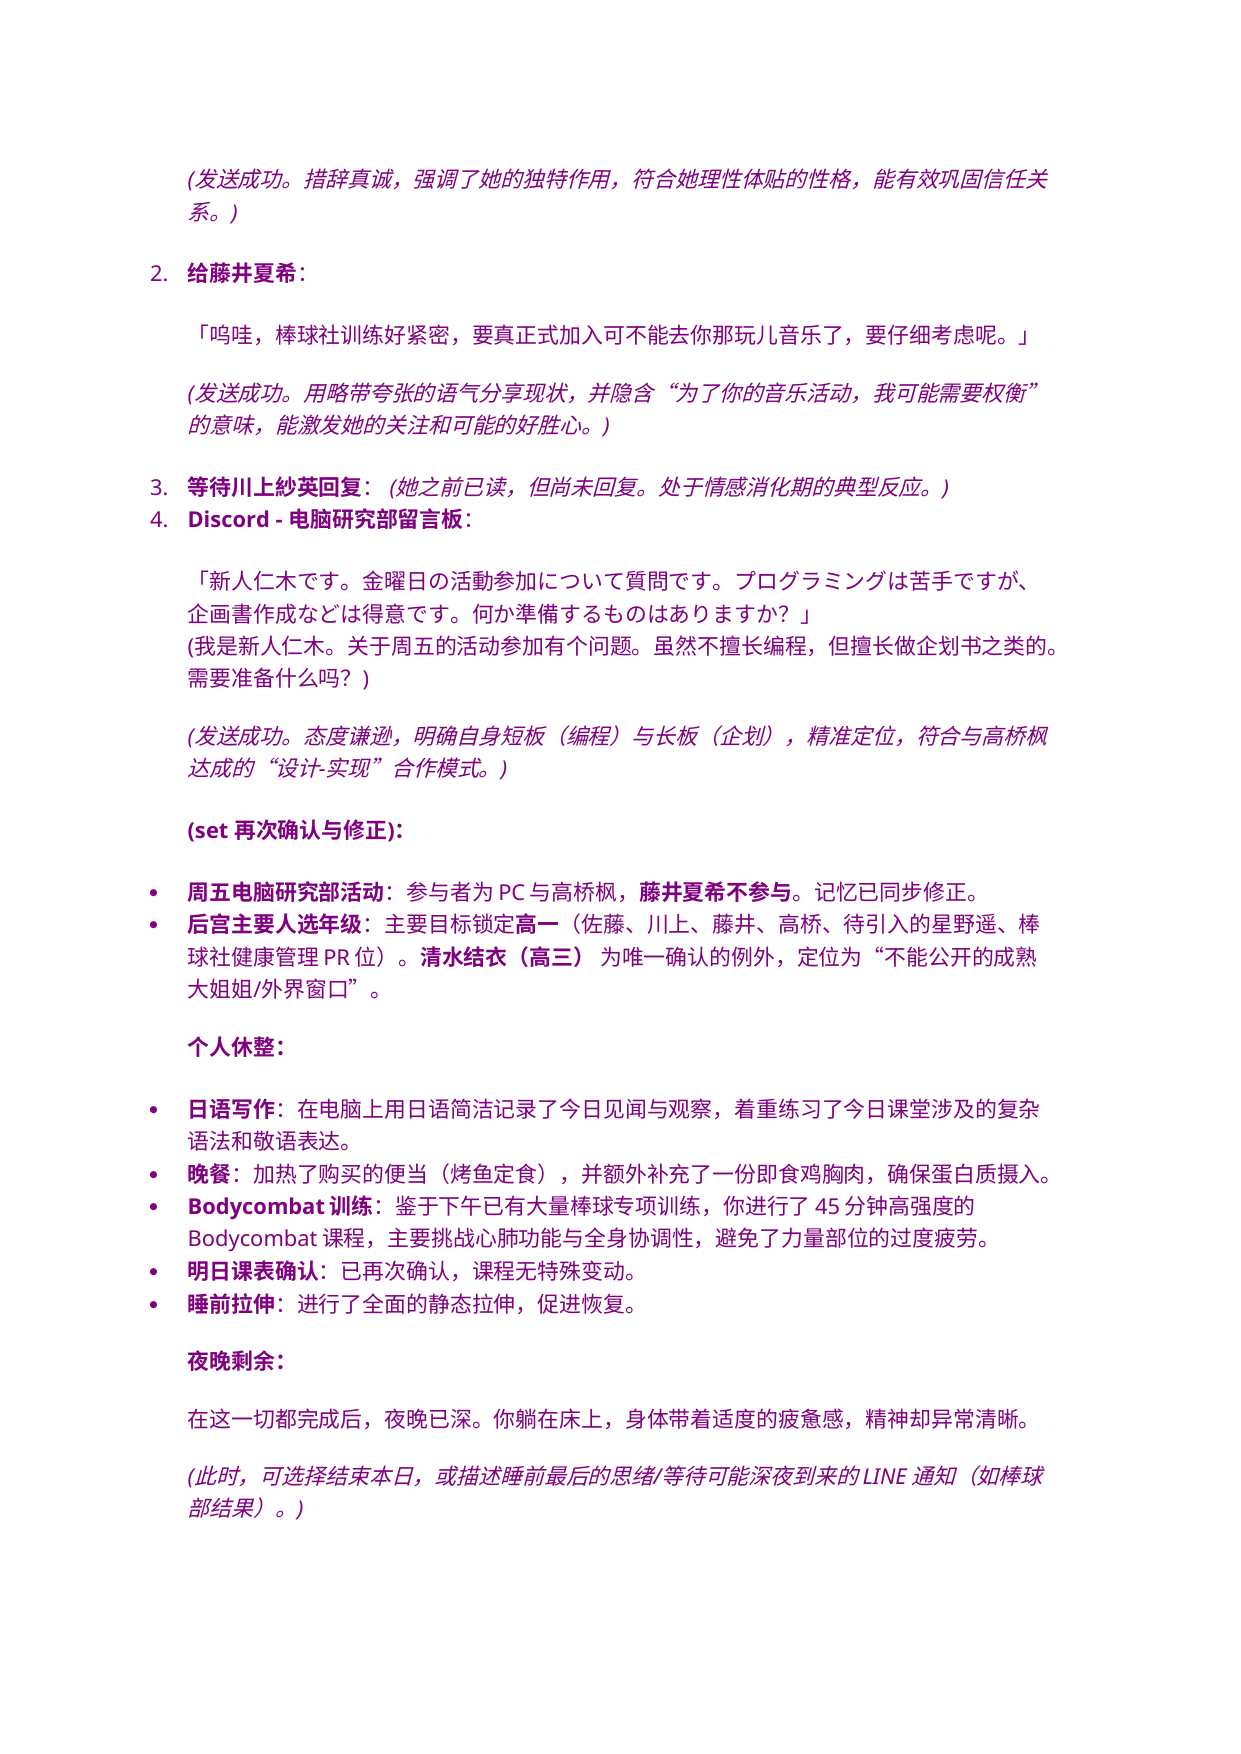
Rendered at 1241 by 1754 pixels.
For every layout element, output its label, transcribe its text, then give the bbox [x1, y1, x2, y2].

text (发送成功。措辞真诚，强调了她的独特作用，符合她理性体贴的性格，能有效巩固信任关系。) [187, 162, 1053, 227]
list 给藤井夏希： [150, 256, 1053, 289]
list 日语写作：在电脑上用日语简洁记录了今日见闻与观察，着重练习了今日课堂涉及的复杂语法和敬语表达。 [150, 1091, 1053, 1156]
text (发送成功。用略带夸张的语气分享现状，并隐含“为了你的音乐活动，我可能需要权衡”的意味，能激发她的关注和可能的好胜心。) [187, 375, 1053, 440]
text 个人休整： [187, 1029, 1053, 1062]
text 夜晚剩余： [187, 1344, 1053, 1376]
text (发送成功。态度谦逊，明确自身短板（编程）与长板（企划），精准定位，符合与高桥枫达成的“设计-实现”合作模式。) [187, 719, 1053, 784]
list Discord - 电脑研究部留言板： [150, 502, 1053, 534]
text 「新人仁木です。金曜日の活動参加について質問です。プログラミングは苦手ですが、企画書作成などは得意です。何か準備するものはありますか？」 (我是新人仁木。关于周五的活动参加有个问题。虽然不擅长编程，但擅长做企划书之类的。需要准备什么吗？) [187, 564, 1053, 694]
list 后宫主要人选年级：主要目标锁定高一（佐藤、川上、藤井、高桥、待引入的星野遥、棒球社健康管理PR位）。清水结衣（高三） 为唯一确认的例外，定位为“不能公开的成熟大姐姐/外界窗口”。 [150, 907, 1053, 1004]
list 明日课表确认：已再次确认，课程无特殊变动。 [150, 1254, 1053, 1286]
text (此时，可选择结束本日，或描述睡前最后的思绪/等待可能深夜到来的LINE通知（如棒球部结果）。) [187, 1459, 1053, 1524]
text (set 再次确认与修正)： [187, 813, 1053, 845]
text 在这一切都完成后，夜晚已深。你躺在床上，身体带着适度的疲惫感，精神却异常清晰。 [187, 1401, 1053, 1434]
list 晚餐：加热了购买的便当（烤鱼定食），并额外补充了一份即食鸡胸肉，确保蛋白质摄入。 [150, 1156, 1053, 1189]
list 等待川上紗英回复： (她之前已读，但尚未回复。处于情感消化期的典型反应。) [150, 469, 1053, 502]
text 「呜哇，棒球社训练好紧密，要真正式加入可不能去你那玩儿音乐了，要仔细考虑呢。」 [187, 318, 1053, 350]
list 周五电脑研究部活动：参与者为PC与高桥枫，藤井夏希不参与。记忆已同步修正。 [150, 874, 1053, 907]
list 睡前拉伸：进行了全面的静态拉伸，促进恢复。 [150, 1286, 1053, 1319]
list Bodycombat训练：鉴于下午已有大量棒球专项训练，你进行了45分钟高强度的Bodycombat课程，主要挑战心肺功能与全身协调性，避免了力量部位的过度疲劳。 [150, 1189, 1053, 1254]
